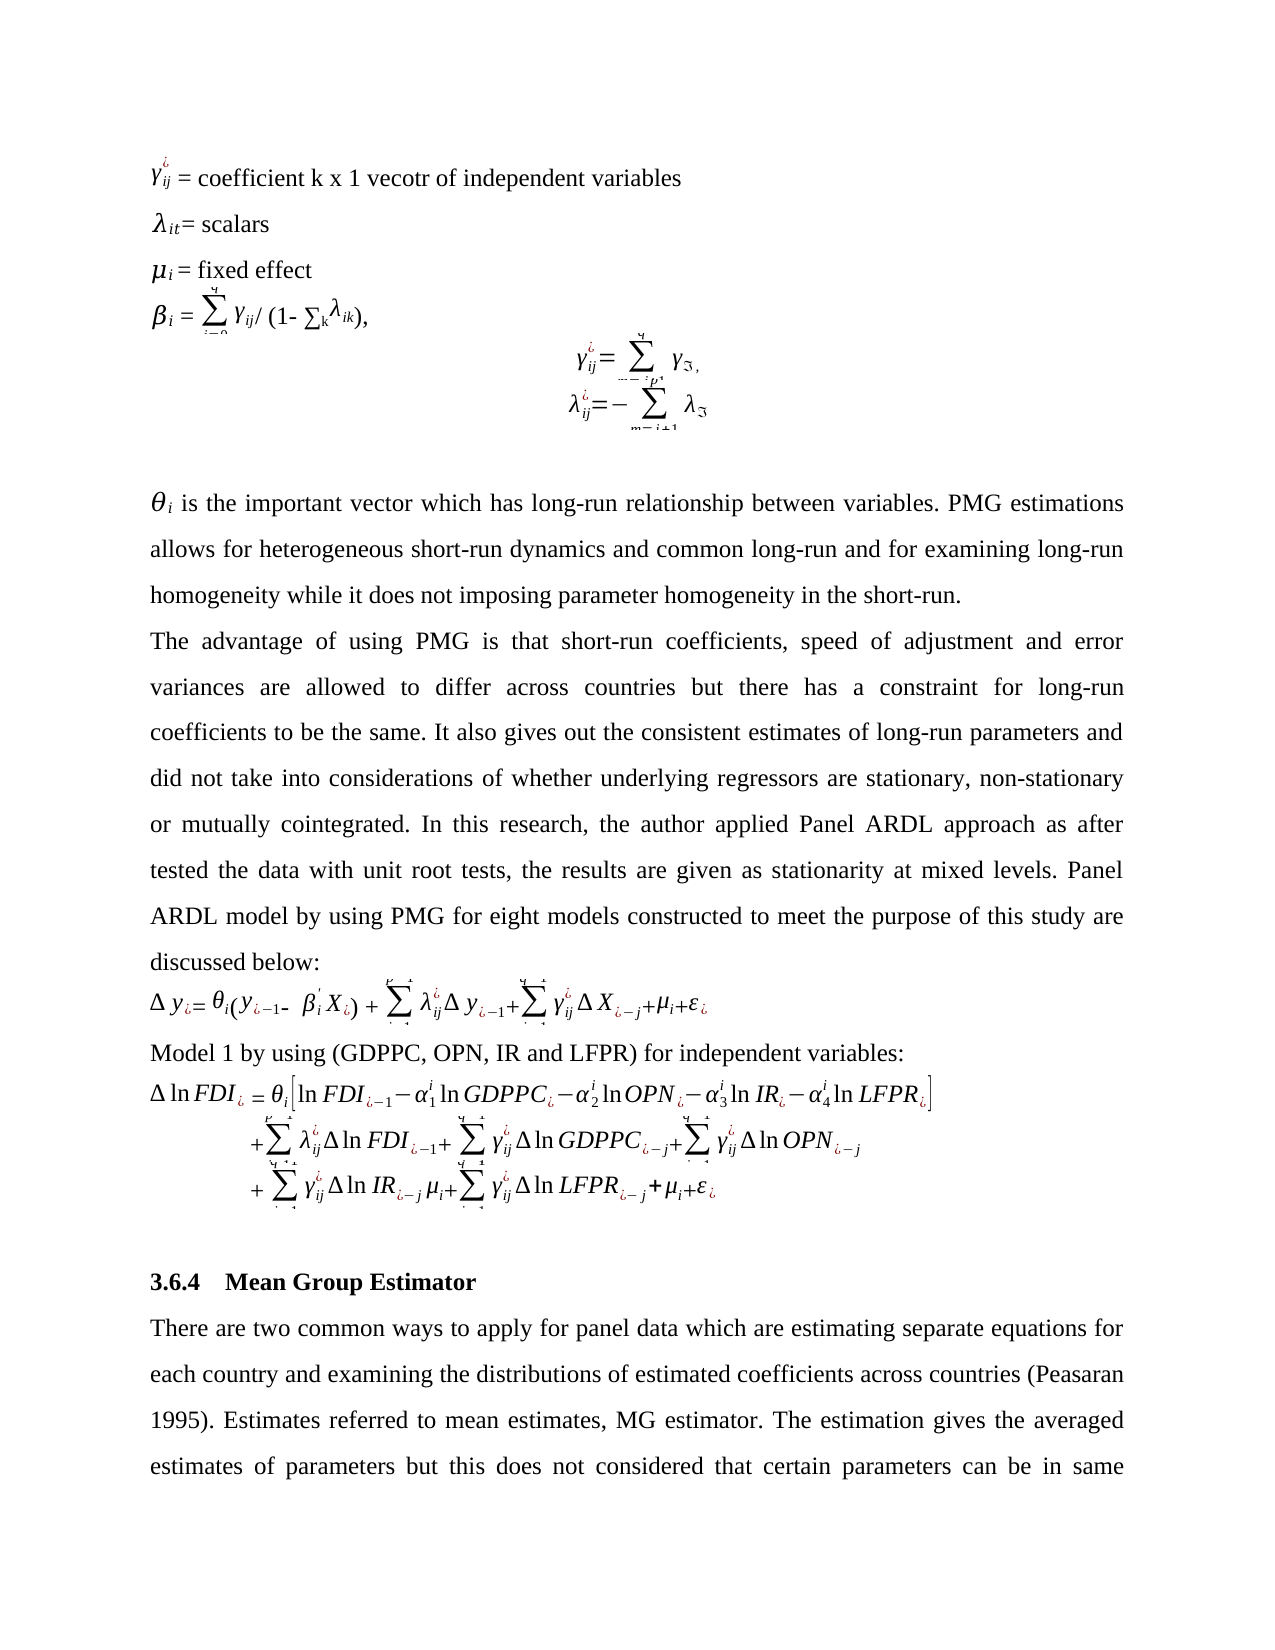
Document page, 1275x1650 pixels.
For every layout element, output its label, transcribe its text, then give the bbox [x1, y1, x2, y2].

list 𝜇𝑖 = fixed effect [150, 242, 1125, 287]
list Model 1 by using (GDPPC, OPN, IR and LFPR) for independent variables: [150, 1025, 1125, 1071]
list = (- ) + +++ [150, 979, 1125, 1025]
list = [150, 1071, 1125, 1117]
list 𝛽𝑖 = / (1- ∑k), [150, 287, 1125, 333]
list ++ + [150, 1117, 1125, 1162]
list + ++ [150, 1162, 1125, 1208]
list The advantage of using PMG is that short-run coefficients, speed of adjustment and error variances are allowed to differ across countries but there has a constraint for long-run coefficients to be the same. It also gives out the consistent estimates of long-run parameters and did not take into considerations of whether underlying regressors are stationary, non-stationary or mutually cointegrated. In this research, the author applied Panel ARDL approach as after tested the data with unit root tests, the results are given as stationarity at mixed levels. Panel ARDL model by using PMG for eight models constructed to meet the purpose of this study are discussed below: [150, 612, 1125, 979]
list = coefficient k x 1 vecotr of independent variables [150, 150, 1125, 196]
list 𝜃𝑖 is the important vector which has long-run relationship between variables. PMG estimations allows for heterogeneous short-run dynamics and common long-run and for examining long-run homogeneity while it does not imposing parameter homogeneity in the short-run. [150, 475, 1125, 612]
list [150, 1300, 1125, 1483]
list 3.6.4 Mean Group Estimator [150, 1254, 1125, 1300]
list 𝜆𝑖𝑡= scalars [150, 196, 1125, 242]
